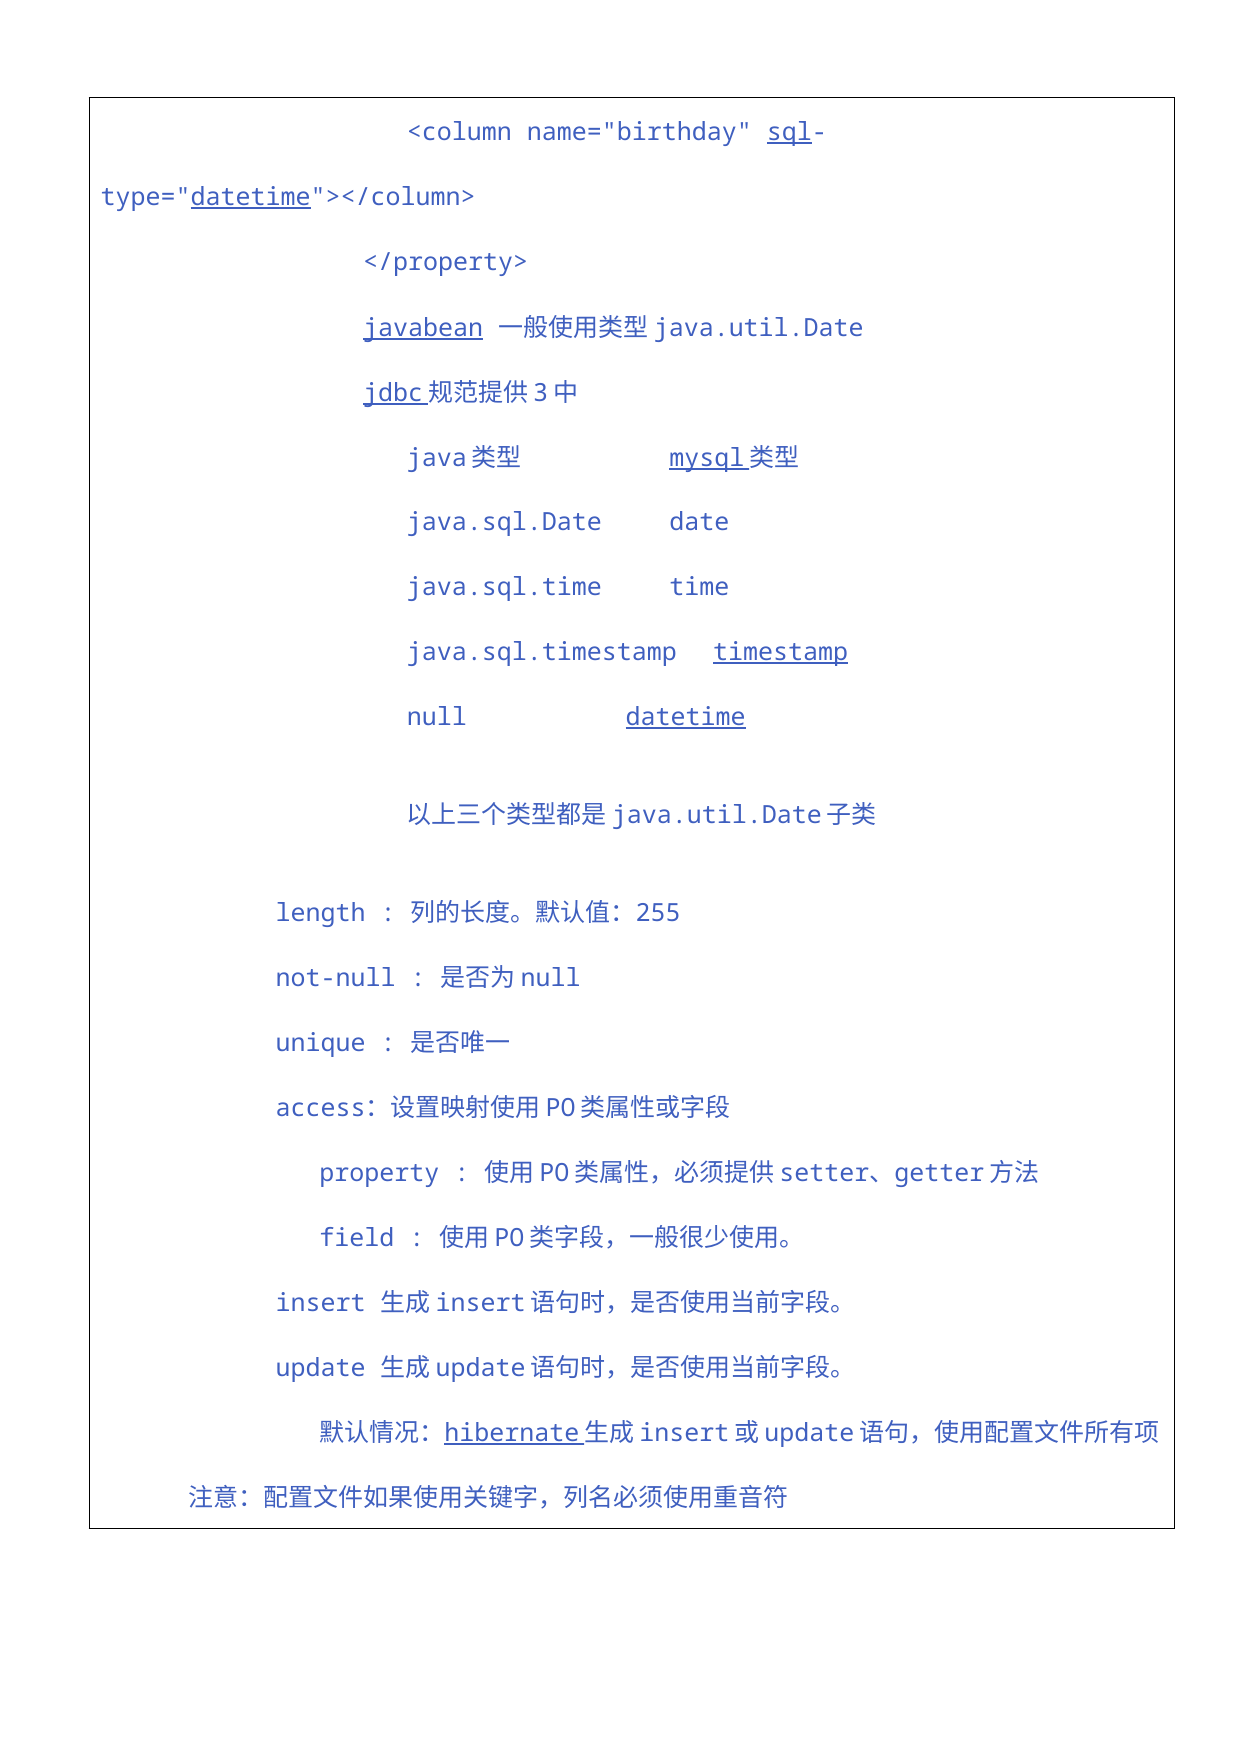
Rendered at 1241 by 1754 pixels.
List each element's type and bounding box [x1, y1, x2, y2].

table_header [90, 98, 1174, 1528]
